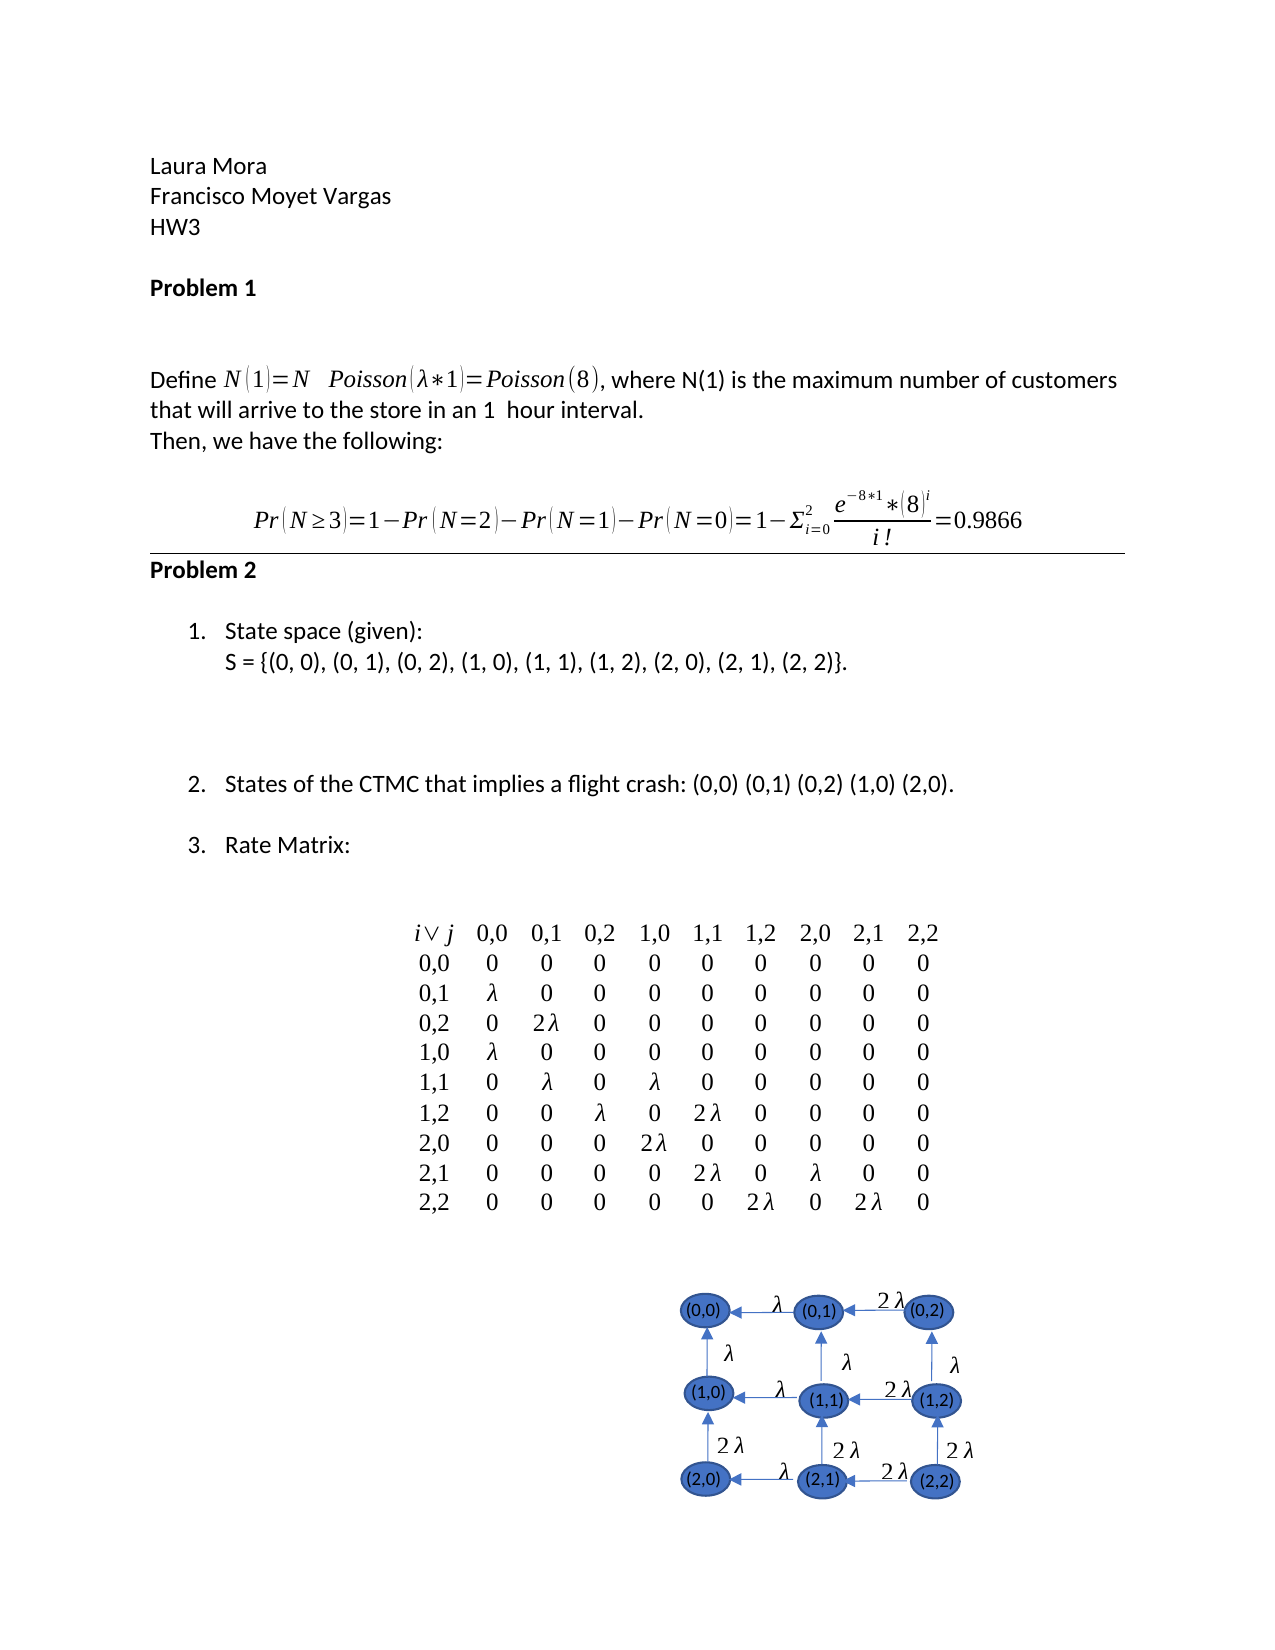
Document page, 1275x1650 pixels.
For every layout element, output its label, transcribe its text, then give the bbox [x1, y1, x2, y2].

text Define , where N(1) is the maximum number of customers that will arrive to the store in an 1 hour interval. [150, 364, 1125, 425]
text Laura Mora [150, 150, 1125, 181]
text Francisco Moyet Vargas [150, 181, 1125, 211]
text Then, we have the following: [150, 425, 1125, 456]
text Problem 1 [150, 272, 1125, 303]
text HW3 [150, 211, 1125, 242]
list State space (given): [187, 615, 1125, 646]
text Problem 2 [150, 554, 1125, 585]
list States of the CTMC that implies a flight crash: (0,0) (0,1) (0,2) (1,0) (2,0). [187, 768, 1125, 798]
list Rate Matrix: [187, 829, 1125, 859]
list S = {(0, 0), (0, 1), (0, 2), (1, 0), (1, 1), (1, 2), (2, 0), (2, 1), (2, 2)}. [225, 646, 1125, 676]
